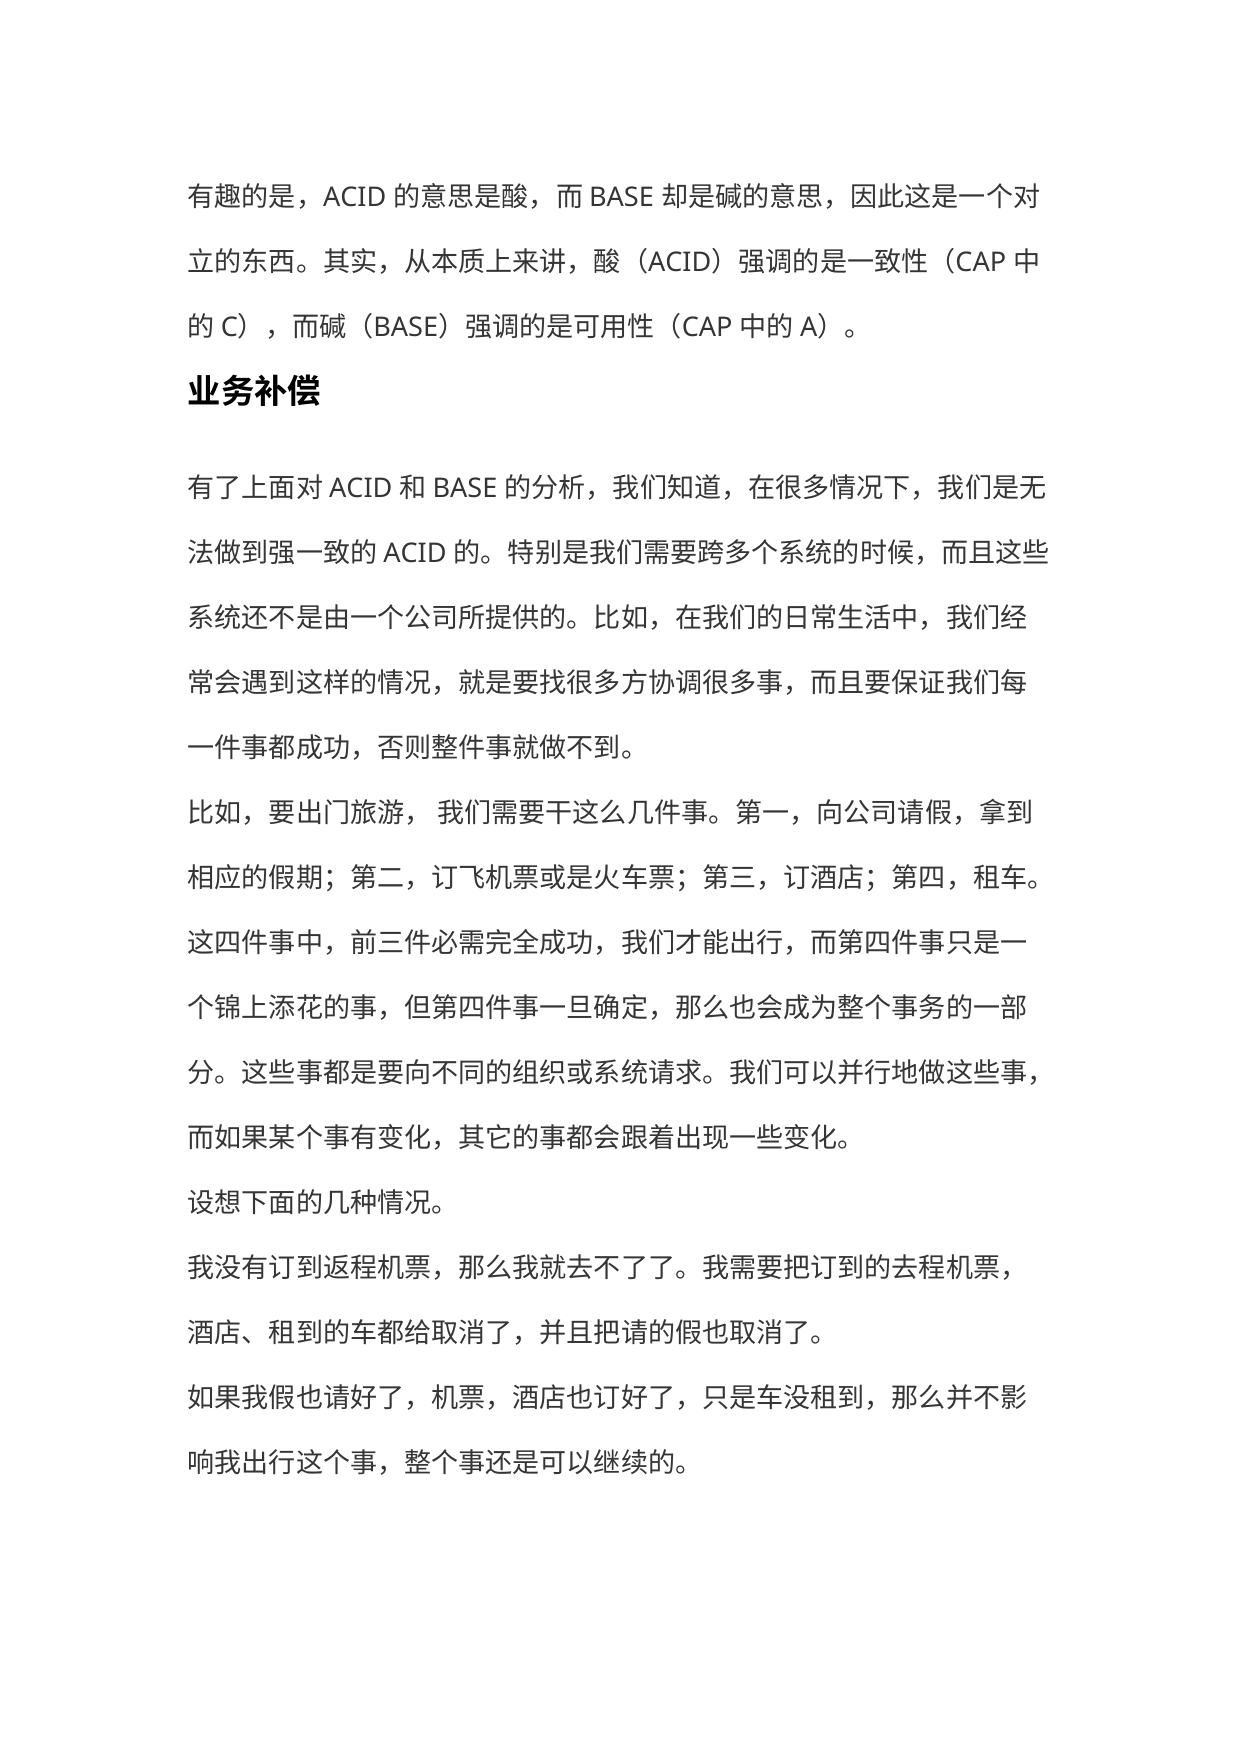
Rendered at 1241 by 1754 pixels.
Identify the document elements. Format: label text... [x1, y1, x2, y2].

text 有了上面对 ACID 和 BASE 的分析，我们知道，在很多情况下，我们是无法做到强一致的 ACID 的。特别是我们需要跨多个系统的时候，而且这些系统还不是由一个公司所提供的。比如，在我们的日常生活中，我们经常会遇到这样的情况，就是要找很多方协调很多事，而且要保证我们每一件事都成功，否则整件事就做不到。 [187, 453, 1053, 778]
text 业务补偿 [187, 357, 1053, 422]
text 设想下面的几种情况。 [187, 1168, 1053, 1233]
text 如果我假也请好了，机票，酒店也订好了，只是车没租到，那么并不影响我出行这个事，整个事还是可以继续的。 [187, 1363, 1053, 1493]
text 有趣的是，ACID 的意思是酸，而 BASE 却是碱的意思，因此这是一个对立的东西。其实，从本质上来讲，酸（ACID）强调的是一致性（CAP 中的 C），而碱（BASE）强调的是可用性（CAP 中的 A）。 [187, 162, 1053, 357]
text 我没有订到返程机票，那么我就去不了了。我需要把订到的去程机票，酒店、租到的车都给取消了，并且把请的假也取消了。 [187, 1233, 1053, 1363]
text 比如，要出门旅游， 我们需要干这么几件事。第一，向公司请假，拿到相应的假期；第二，订飞机票或是火车票；第三，订酒店；第四，租车。这四件事中，前三件必需完全成功，我们才能出行，而第四件事只是一个锦上添花的事，但第四件事一旦确定，那么也会成为整个事务的一部分。这些事都是要向不同的组织或系统请求。我们可以并行地做这些事，而如果某个事有变化，其它的事都会跟着出现一些变化。 [187, 778, 1053, 1168]
